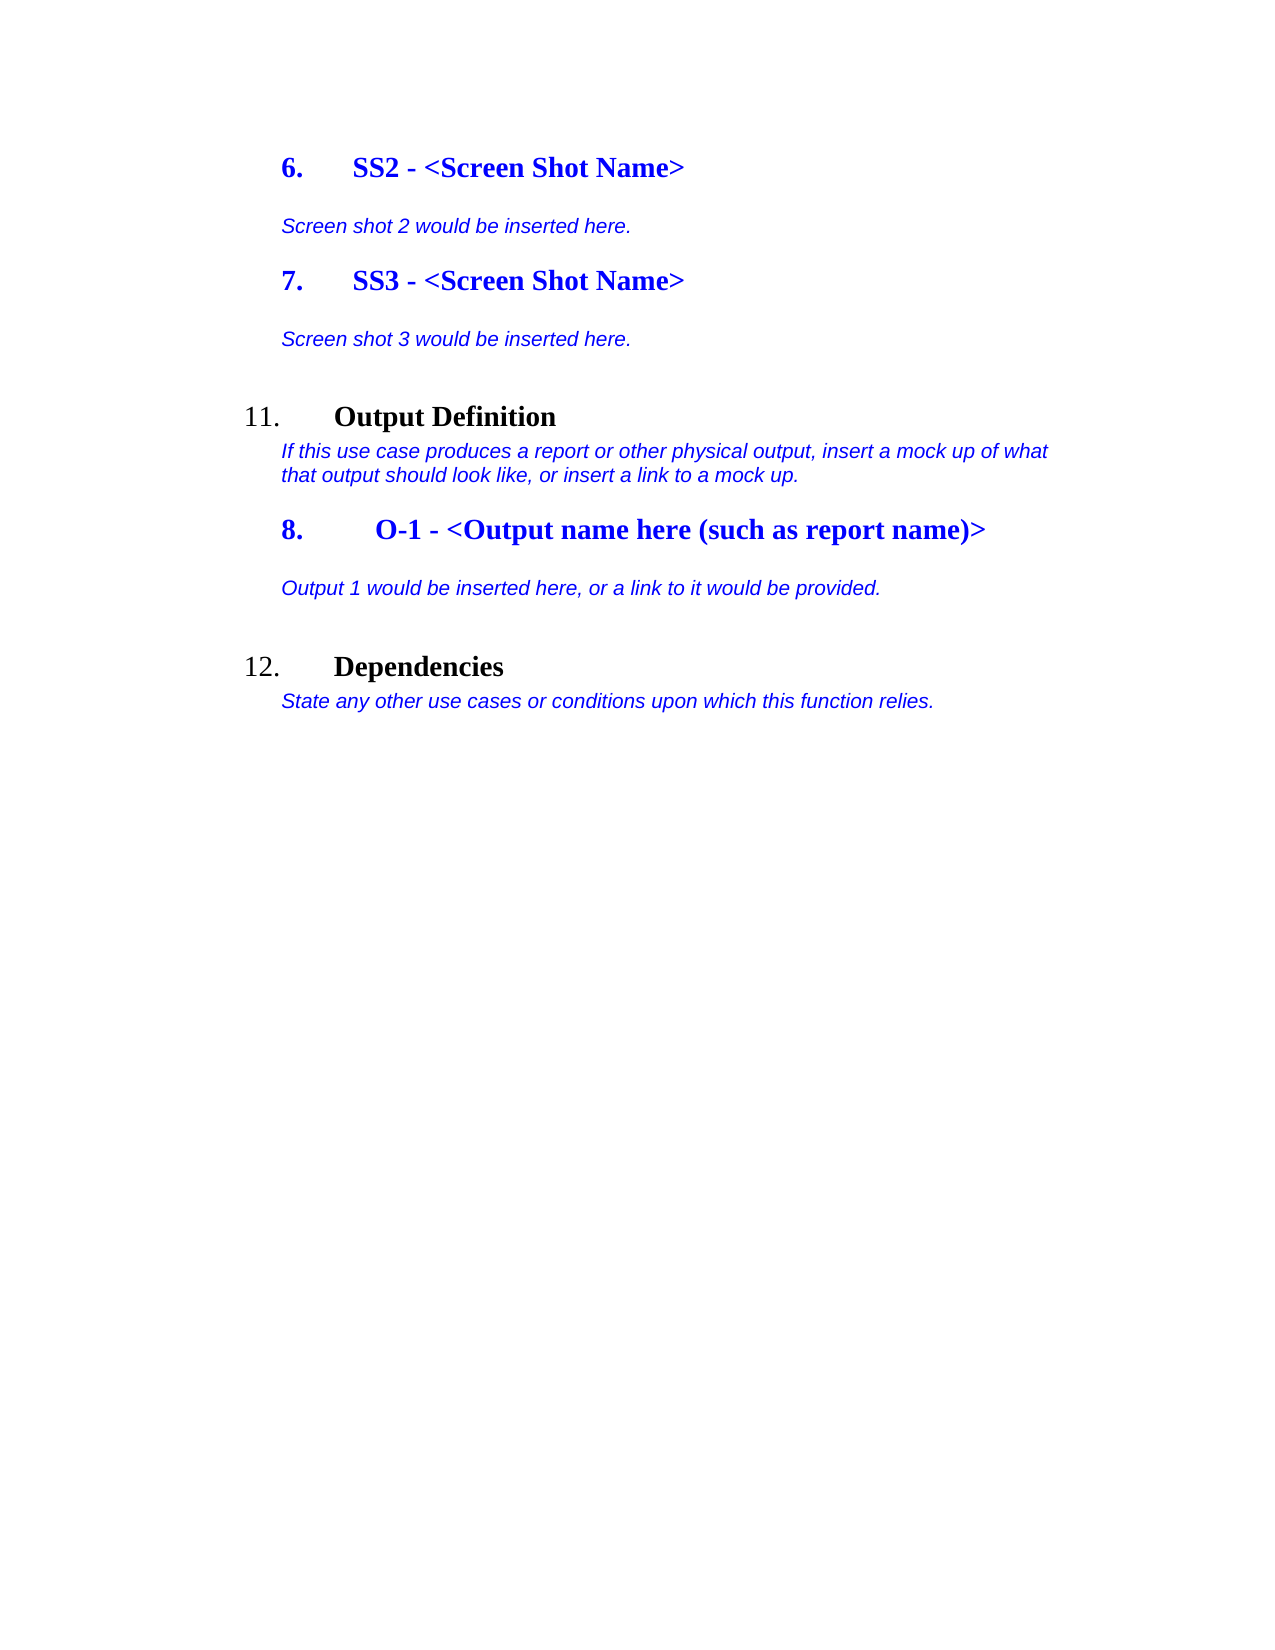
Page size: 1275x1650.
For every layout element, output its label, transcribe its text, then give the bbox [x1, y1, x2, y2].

subtitle SS3 - <Screen Shot Name> [281, 263, 1087, 296]
text If this use case produces a report or other physical output, insert a mock up of what that output should look like, or insert a link to a mock up. [281, 439, 1087, 487]
subtitle SS2 - <Screen Shot Name> [281, 150, 1087, 183]
subtitle O-1 - <Output name here (such as report name)> [281, 512, 1087, 546]
subtitle Output Definition [244, 399, 1087, 433]
text State any other use cases or conditions upon which this function relies. [281, 688, 1087, 712]
text Output 1 would be inserted here, or a link to it would be provided. [281, 576, 1087, 600]
text Screen shot 2 would be inserted here. [281, 214, 1087, 238]
subtitle Dependencies [244, 649, 1087, 682]
text Screen shot 3 would be inserted here. [281, 326, 1087, 350]
